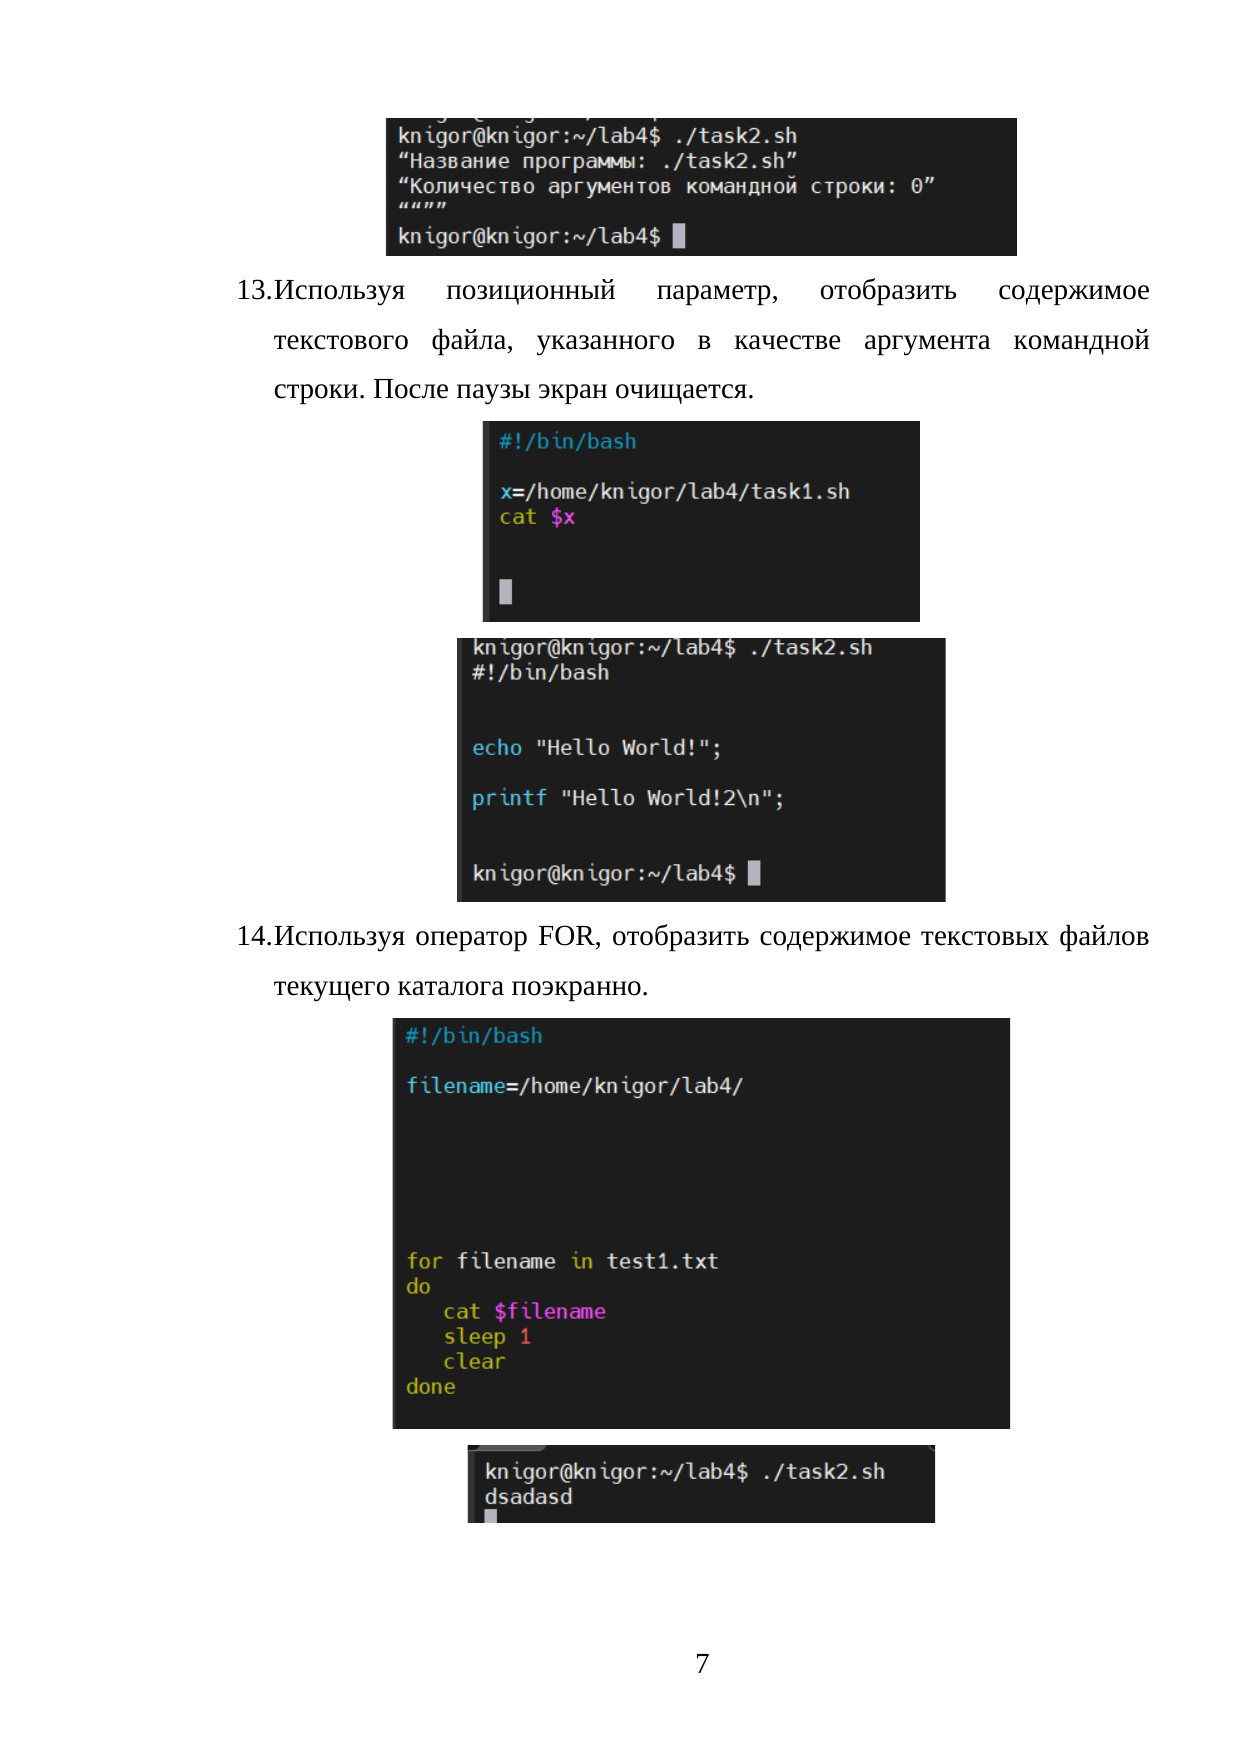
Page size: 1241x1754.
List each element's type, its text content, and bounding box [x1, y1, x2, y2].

list Используя оператор FOR, отобразить содержимое текстовых файлов текущего каталога поэкранно. [236, 918, 1150, 1002]
picture [392, 1018, 1011, 1429]
picture [385, 118, 1017, 256]
list Используя позиционный параметр, отобразить содержимое текстового файла, указанного в качестве аргумента командной строки. После паузы экран очищается. [236, 272, 1150, 405]
picture [467, 1445, 936, 1523]
picture [482, 421, 920, 622]
picture [457, 638, 946, 902]
